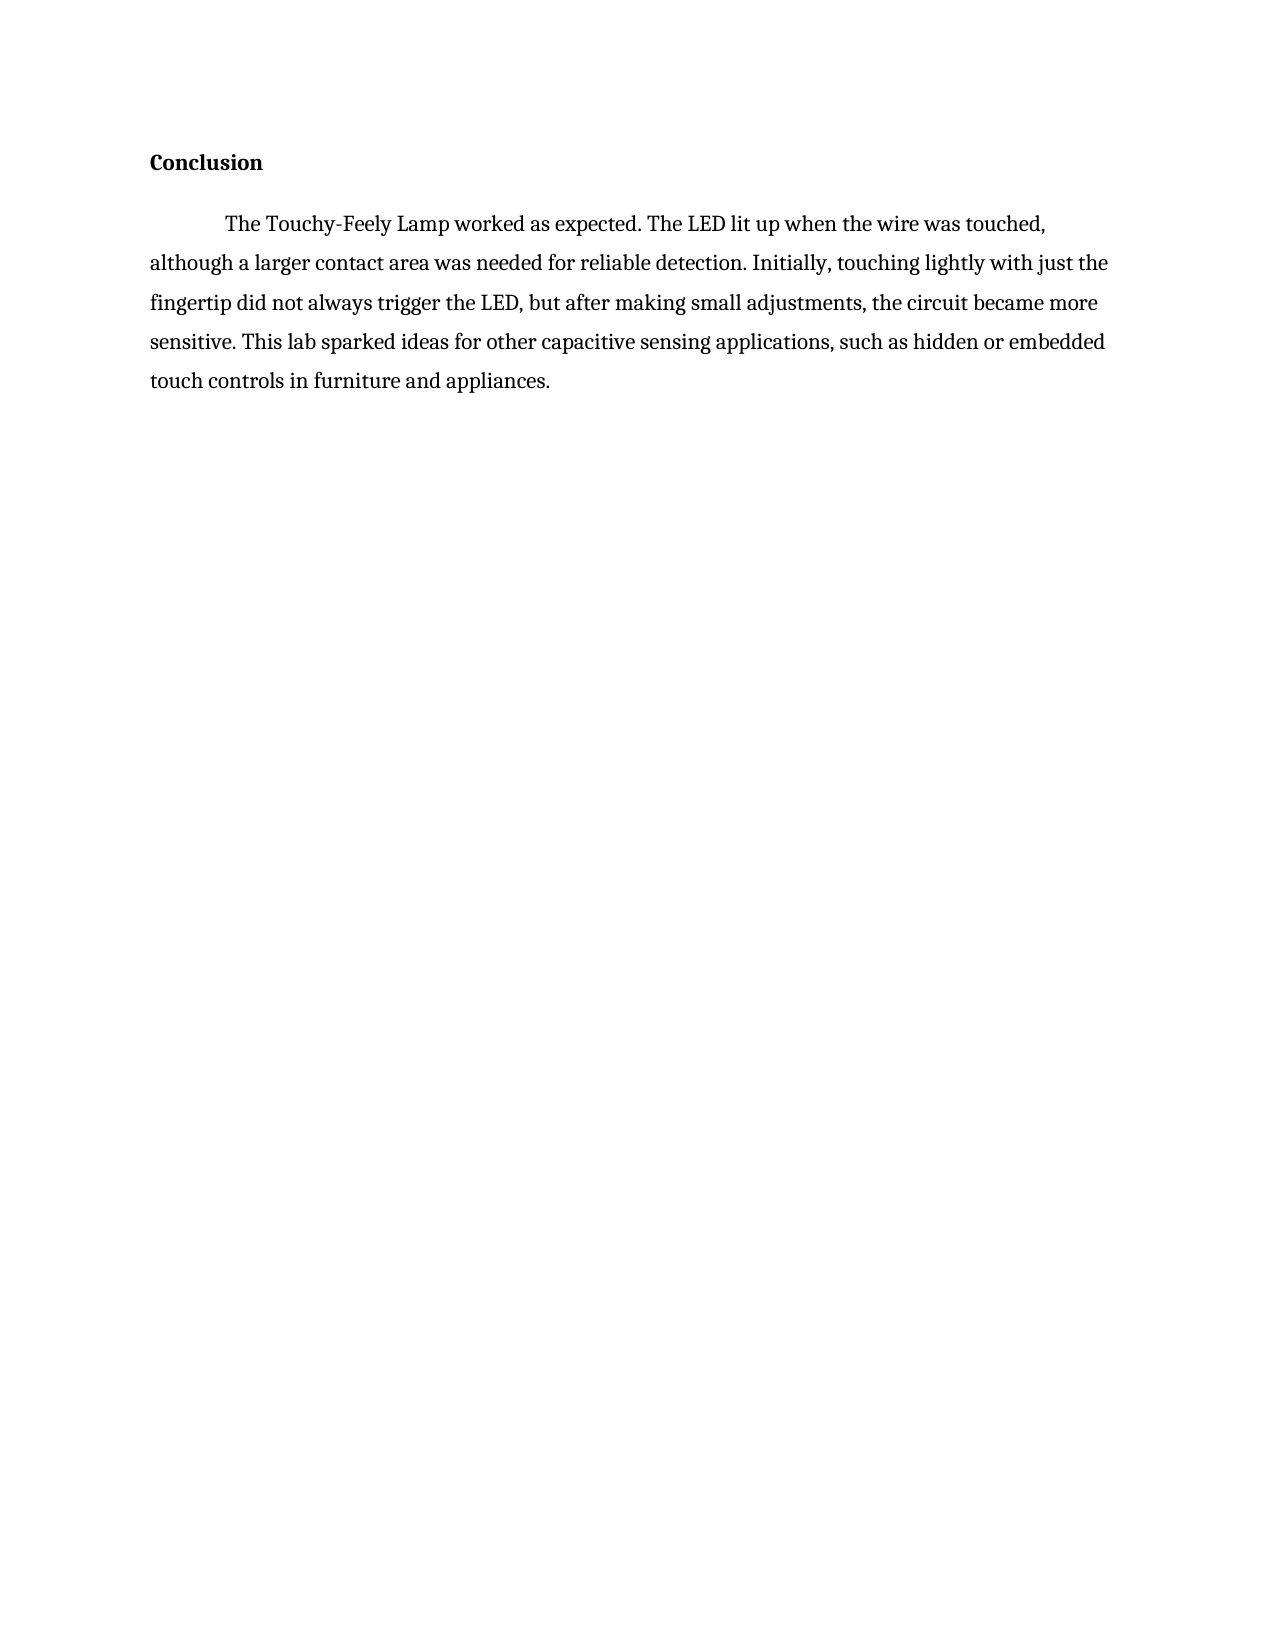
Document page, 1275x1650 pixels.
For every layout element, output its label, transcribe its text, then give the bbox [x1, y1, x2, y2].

text The Touchy-Feely Lamp worked as expected. The LED lit up when the wire was touched, although a larger contact area was needed for reliable detection. Initially, touching lightly with just the fingertip did not always trigger the LED, but after making small adjustments, the circuit became more sensitive. This lab sparked ideas for other capacitive sensing applications, such as hidden or embedded touch controls in furniture and appliances. [150, 210, 1125, 394]
text Conclusion [150, 150, 1125, 176]
